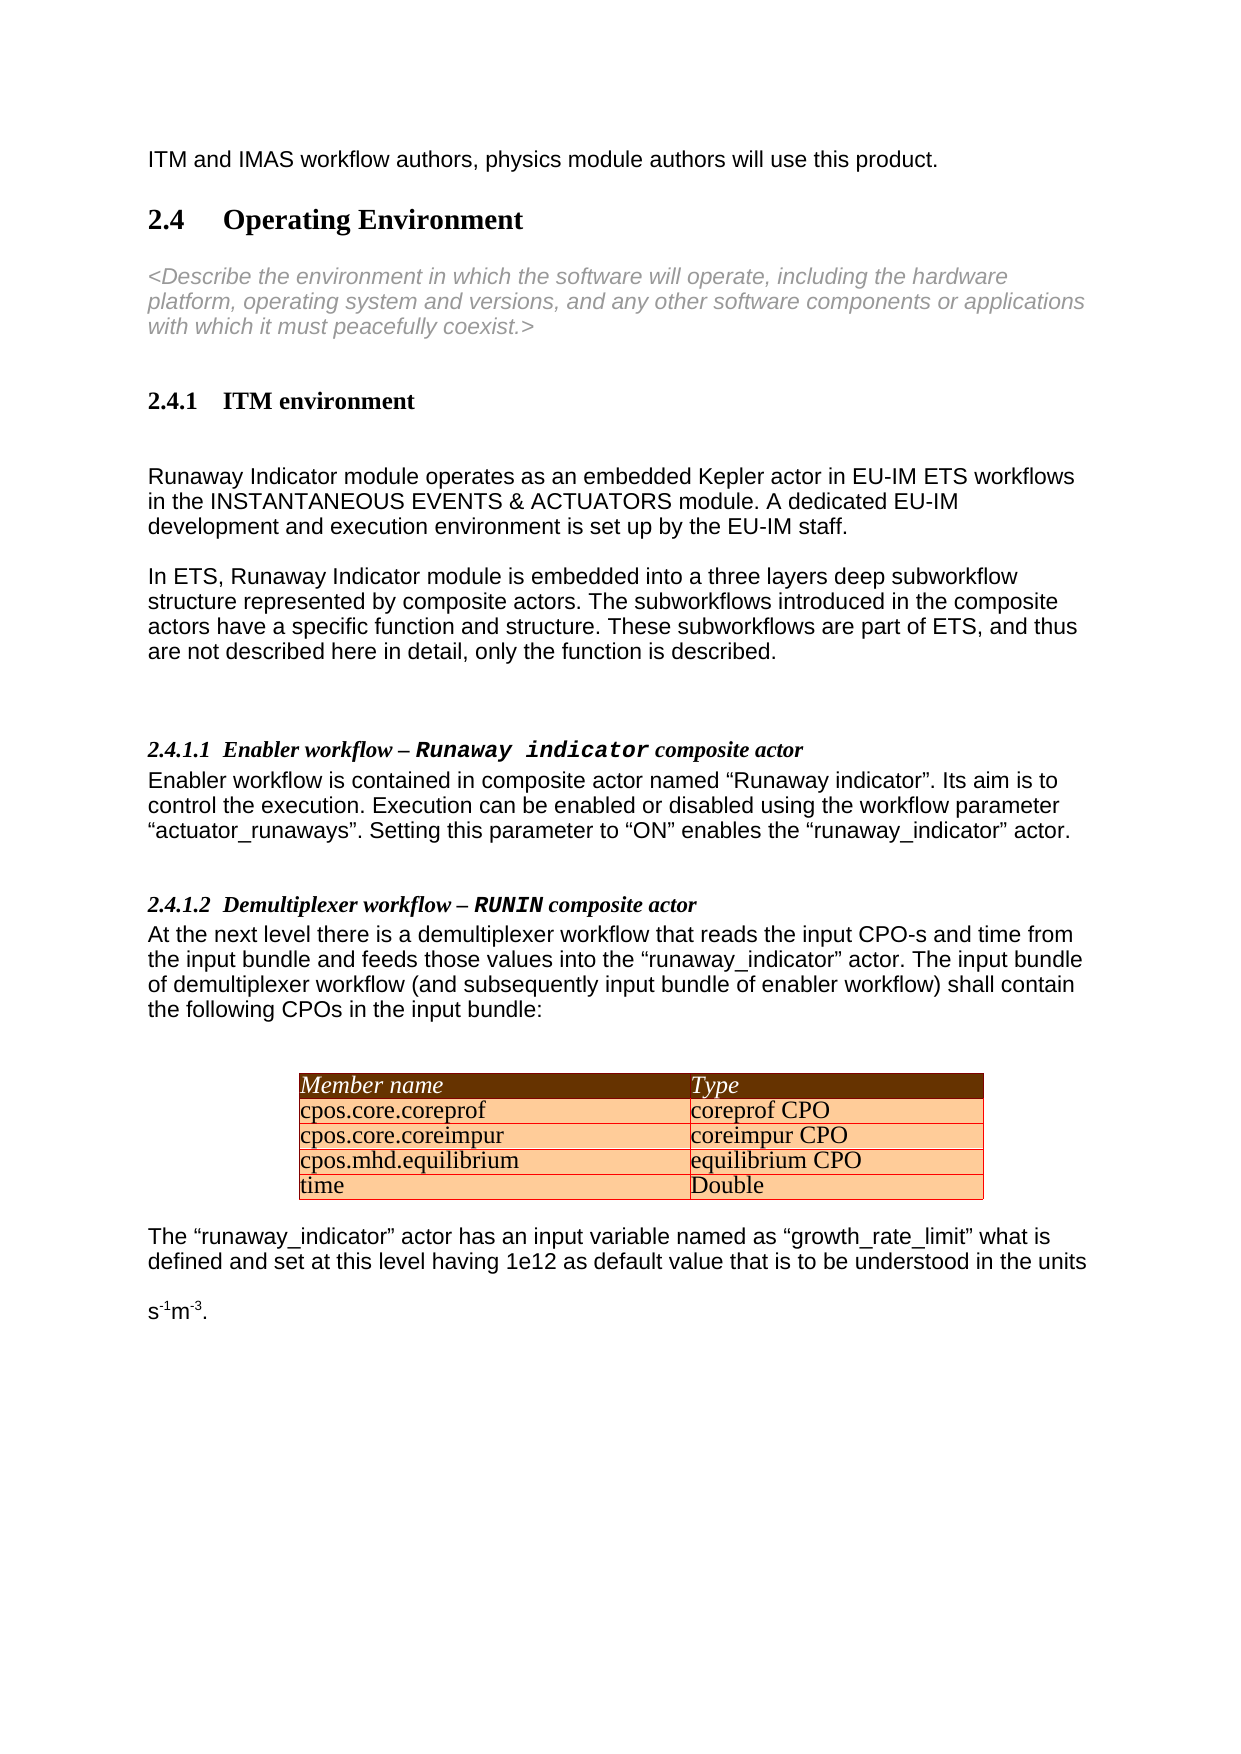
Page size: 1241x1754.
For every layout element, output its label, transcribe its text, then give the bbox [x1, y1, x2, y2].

subtitle Operating Environment [148, 202, 1093, 235]
table_cell coreimpur CPO [691, 1124, 983, 1148]
subtitle Enabler workflow – Runaway indicator composite actor [148, 739, 1093, 762]
table_header Member name [300, 1074, 690, 1098]
text ITM and IMAS workflow authors, physics module authors will use this product. [148, 148, 1093, 173]
text <Describe the environment in which the software will operate, including the hardware platform, operating system and versions, and any other software components or applications with which it must peacefully coexist.> [148, 264, 1093, 339]
subtitle ITM environment [148, 389, 1093, 414]
table_cell coreprof CPO [691, 1099, 983, 1123]
text In ETS, Runaway Indicator module is embedded into a three layers deep subworkflow structure represented by composite actors. The subworkflows introduced in the composite actors have a specific function and structure. These subworkflows are part of ETS, and thus are not described here in detail, only the function is described. [148, 564, 1093, 664]
table_cell Double [691, 1175, 983, 1199]
table_cell cpos.core.coreprof [300, 1099, 690, 1123]
table_cell cpos.mhd.equilibrium [300, 1150, 690, 1174]
text At the next level there is a demultiplexer workflow that reads the input CPO-s and time from the input bundle and feeds those values into the “runaway_indicator” actor. The input bundle of demultiplexer workflow (and subsequently input bundle of enabler workflow) shall contain the following CPOs in the input bundle: [148, 923, 1093, 1023]
text The “runaway_indicator” actor has an input variable named as “growth_rate_limit” what is defined and set at this level having 1e12 as default value that is to be understood in the units s-1m-3. [148, 1224, 1093, 1324]
table_cell time [300, 1175, 690, 1199]
subtitle Demultiplexer workflow – RUNIN composite actor [148, 894, 1093, 917]
table_cell cpos.core.coreimpur [300, 1124, 690, 1148]
text Runaway Indicator module operates as an embedded Kepler actor in EU-IM ETS workflows in the INSTANTANEOUS EVENTS & ACTUATORS module. A dedicated EU-IM development and execution environment is set up by the EU-IM staff. [148, 464, 1093, 539]
text Enabler workflow is contained in composite actor named “Runaway indicator”. Its aim is to control the execution. Execution can be enabled or disabled using the workflow parameter “actuator_runaways”. Setting this parameter to “ON” enables the “runaway_indicator” actor. [148, 769, 1093, 844]
table_header Type [691, 1074, 983, 1098]
table_cell equilibrium CPO [691, 1150, 983, 1174]
